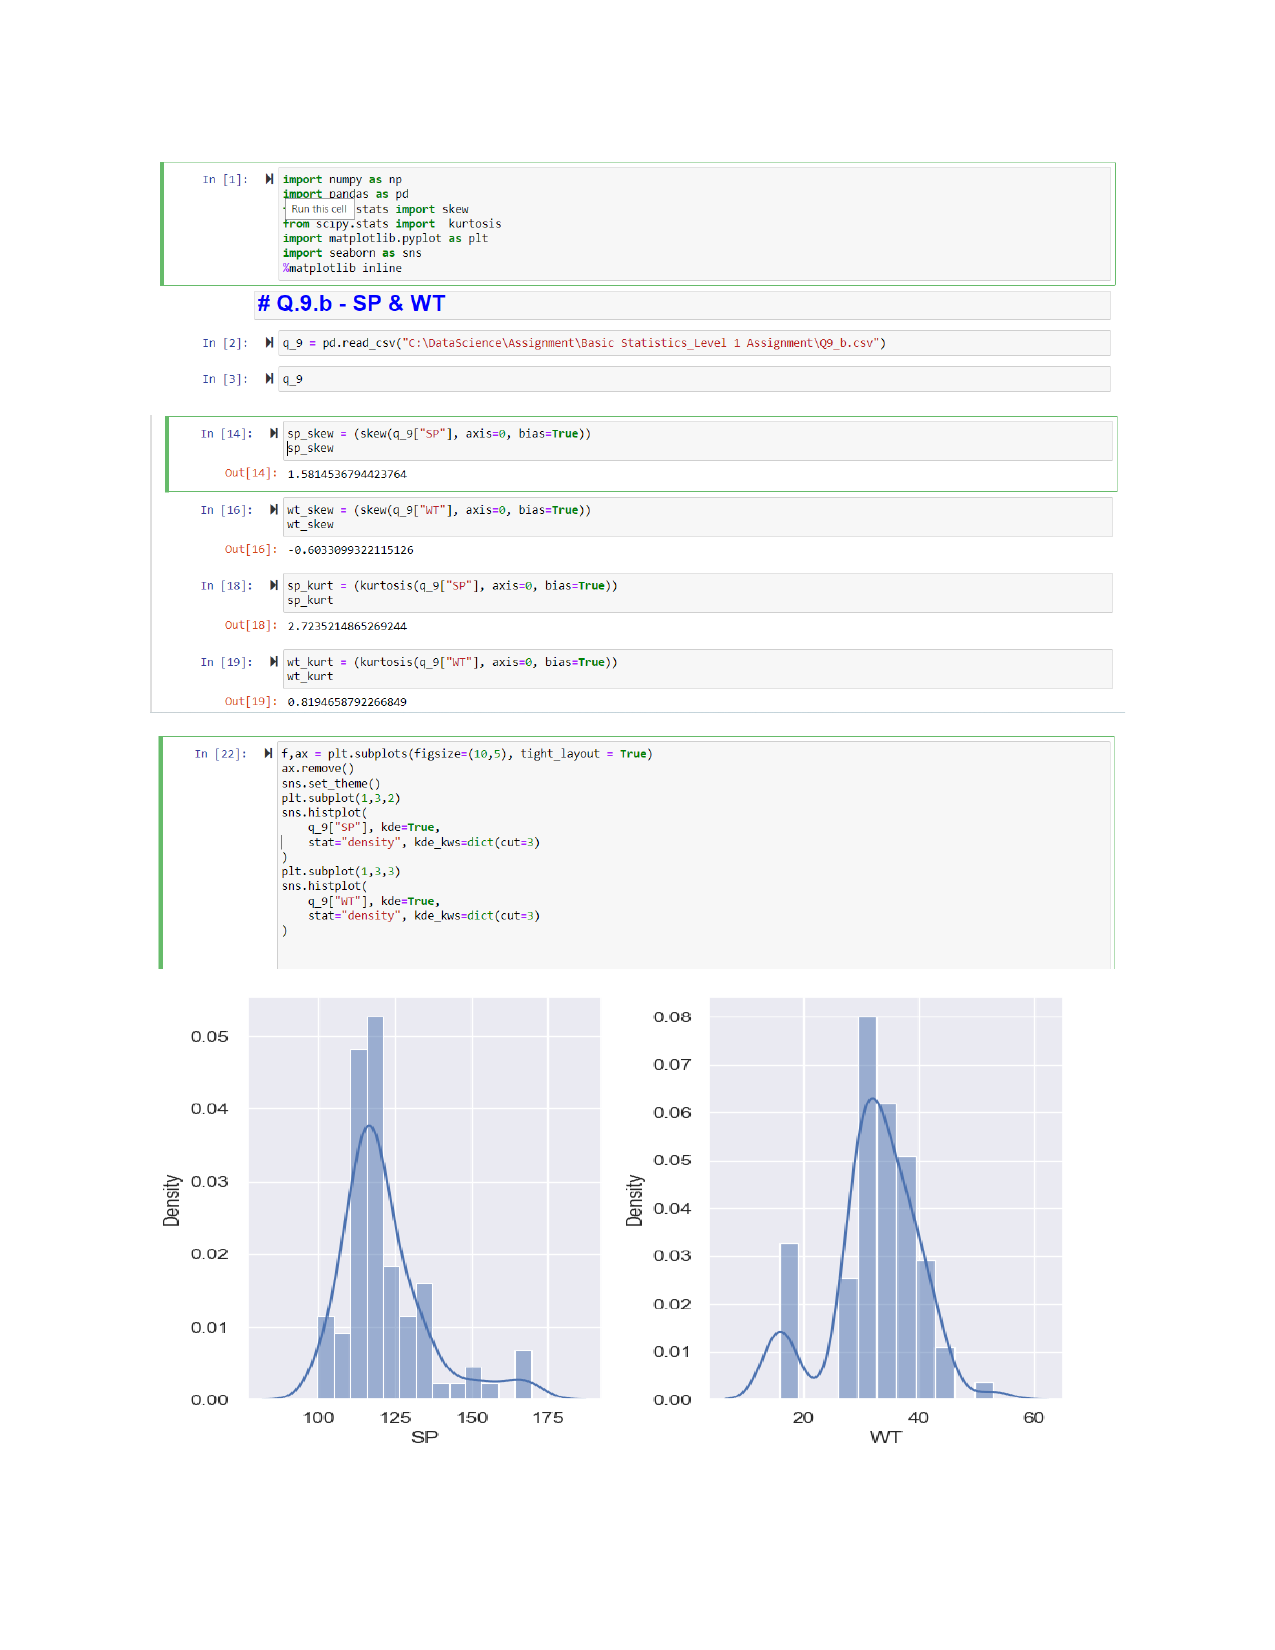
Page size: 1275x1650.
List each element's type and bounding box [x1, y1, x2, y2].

picture [150, 987, 1077, 1455]
picture [150, 731, 1125, 969]
picture [150, 150, 1125, 397]
picture [150, 415, 1125, 713]
